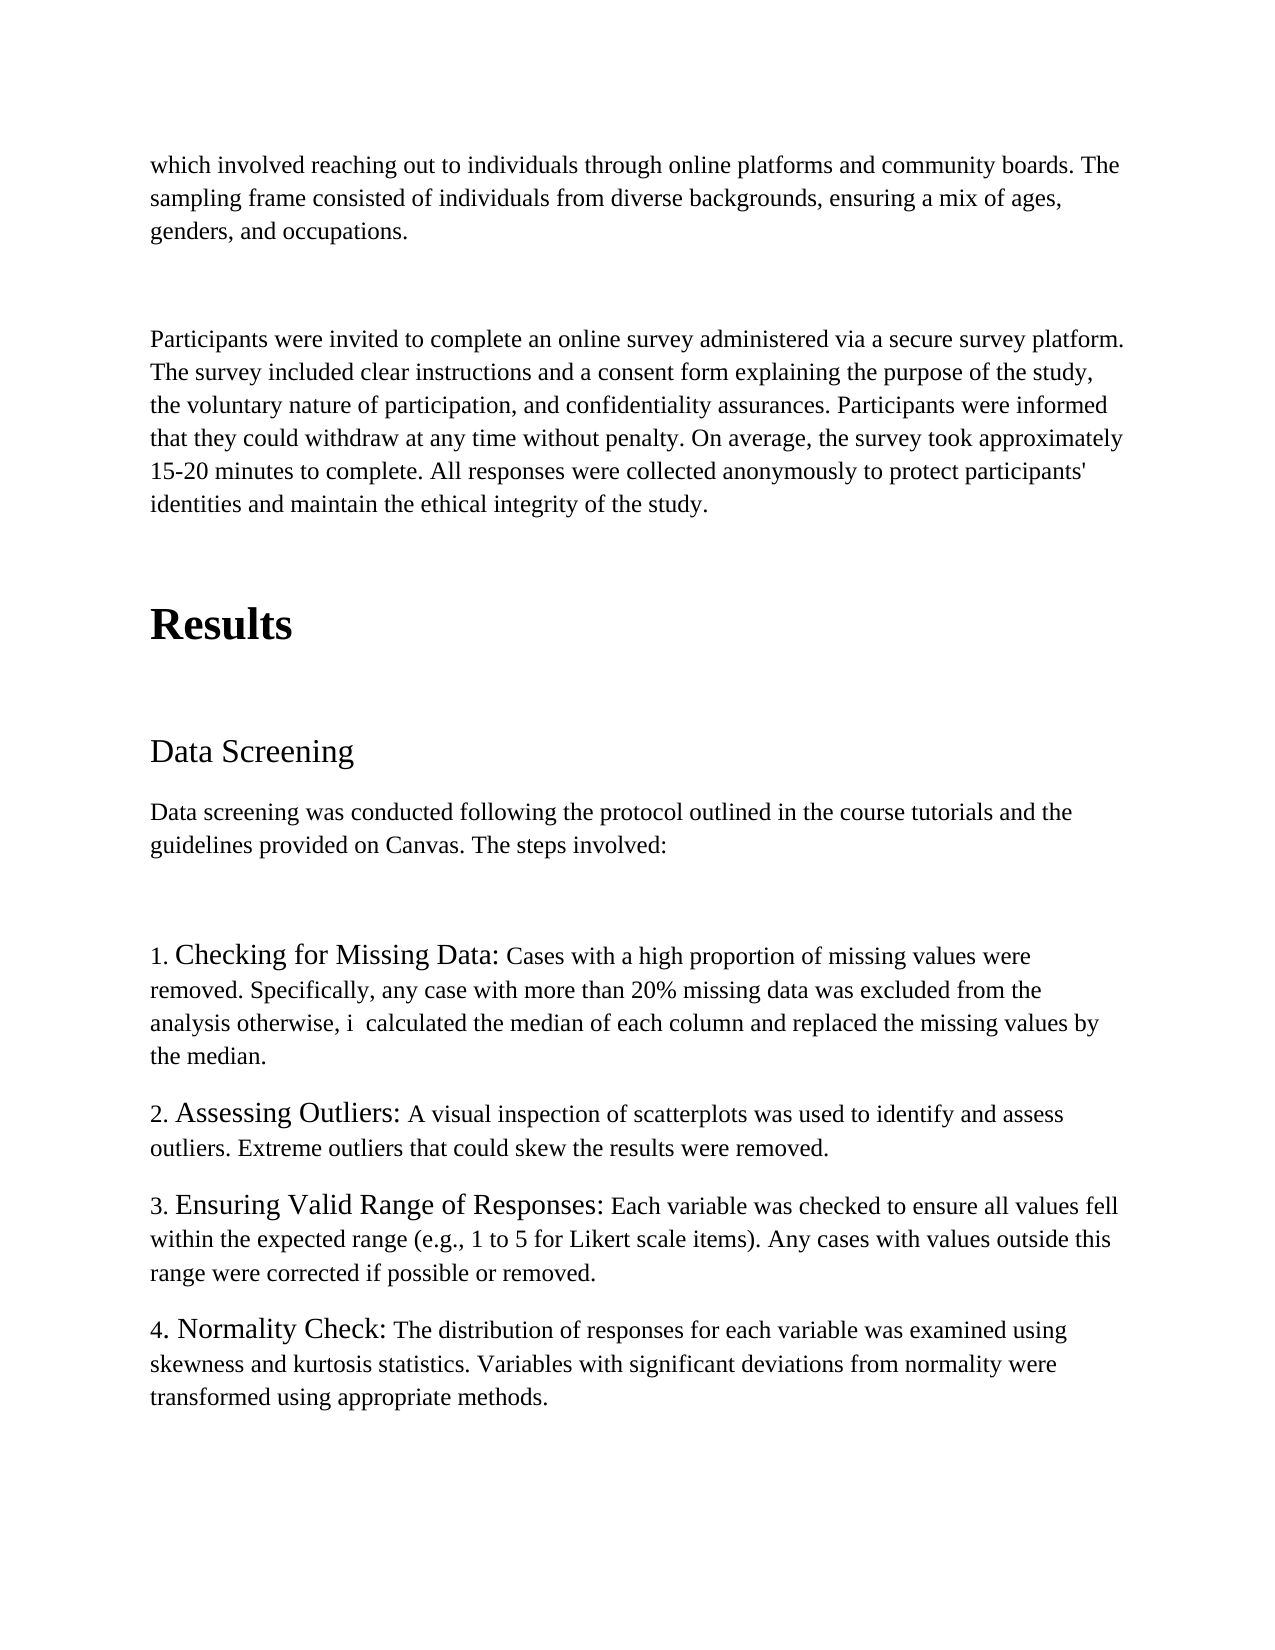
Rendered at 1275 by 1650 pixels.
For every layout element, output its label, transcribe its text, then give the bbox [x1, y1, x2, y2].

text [150, 150, 1125, 245]
text 1. Checking for Missing Data: Cases with a high proportion of missing values were removed. Specifically, any case with more than 20% missing data was excluded from the analysis otherwise, i calculated the median of each column and replaced the missing values by the median. [150, 937, 1125, 1070]
text 3. Ensuring Valid Range of Responses: Each variable was checked to ensure all values fell within the expected range (e.g., 1 to 5 for Likert scale items). Any cases with values outside this range were corrected if possible or removed. [150, 1187, 1125, 1286]
text Results [150, 597, 1125, 649]
text Participants were invited to complete an online survey administered via a secure survey platform. The survey included clear instructions and a consent form explaining the purpose of the study, the voluntary nature of participation, and confidentiality assurances. Participants were informed that they could withdraw at any time without penalty. On average, the survey took approximately 15-20 minutes to complete. All responses were collected anonymously to protect participants' identities and maintain the ethical integrity of the study. [150, 324, 1125, 518]
text 2. Assessing Outliers: A visual inspection of scatterplots was used to identify and assess outliers. Extreme outliers that could skew the results were removed. [150, 1095, 1125, 1162]
text Data Screening [150, 732, 1125, 770]
text Data screening was conducted following the protocol outlined in the course tutorials and the guidelines provided on Canvas. The steps involved: [150, 797, 1125, 858]
text 4. Normality Check: The distribution of responses for each variable was examined using skewness and kurtosis statistics. Variables with significant deviations from normality were transformed using appropriate methods. [150, 1311, 1125, 1411]
